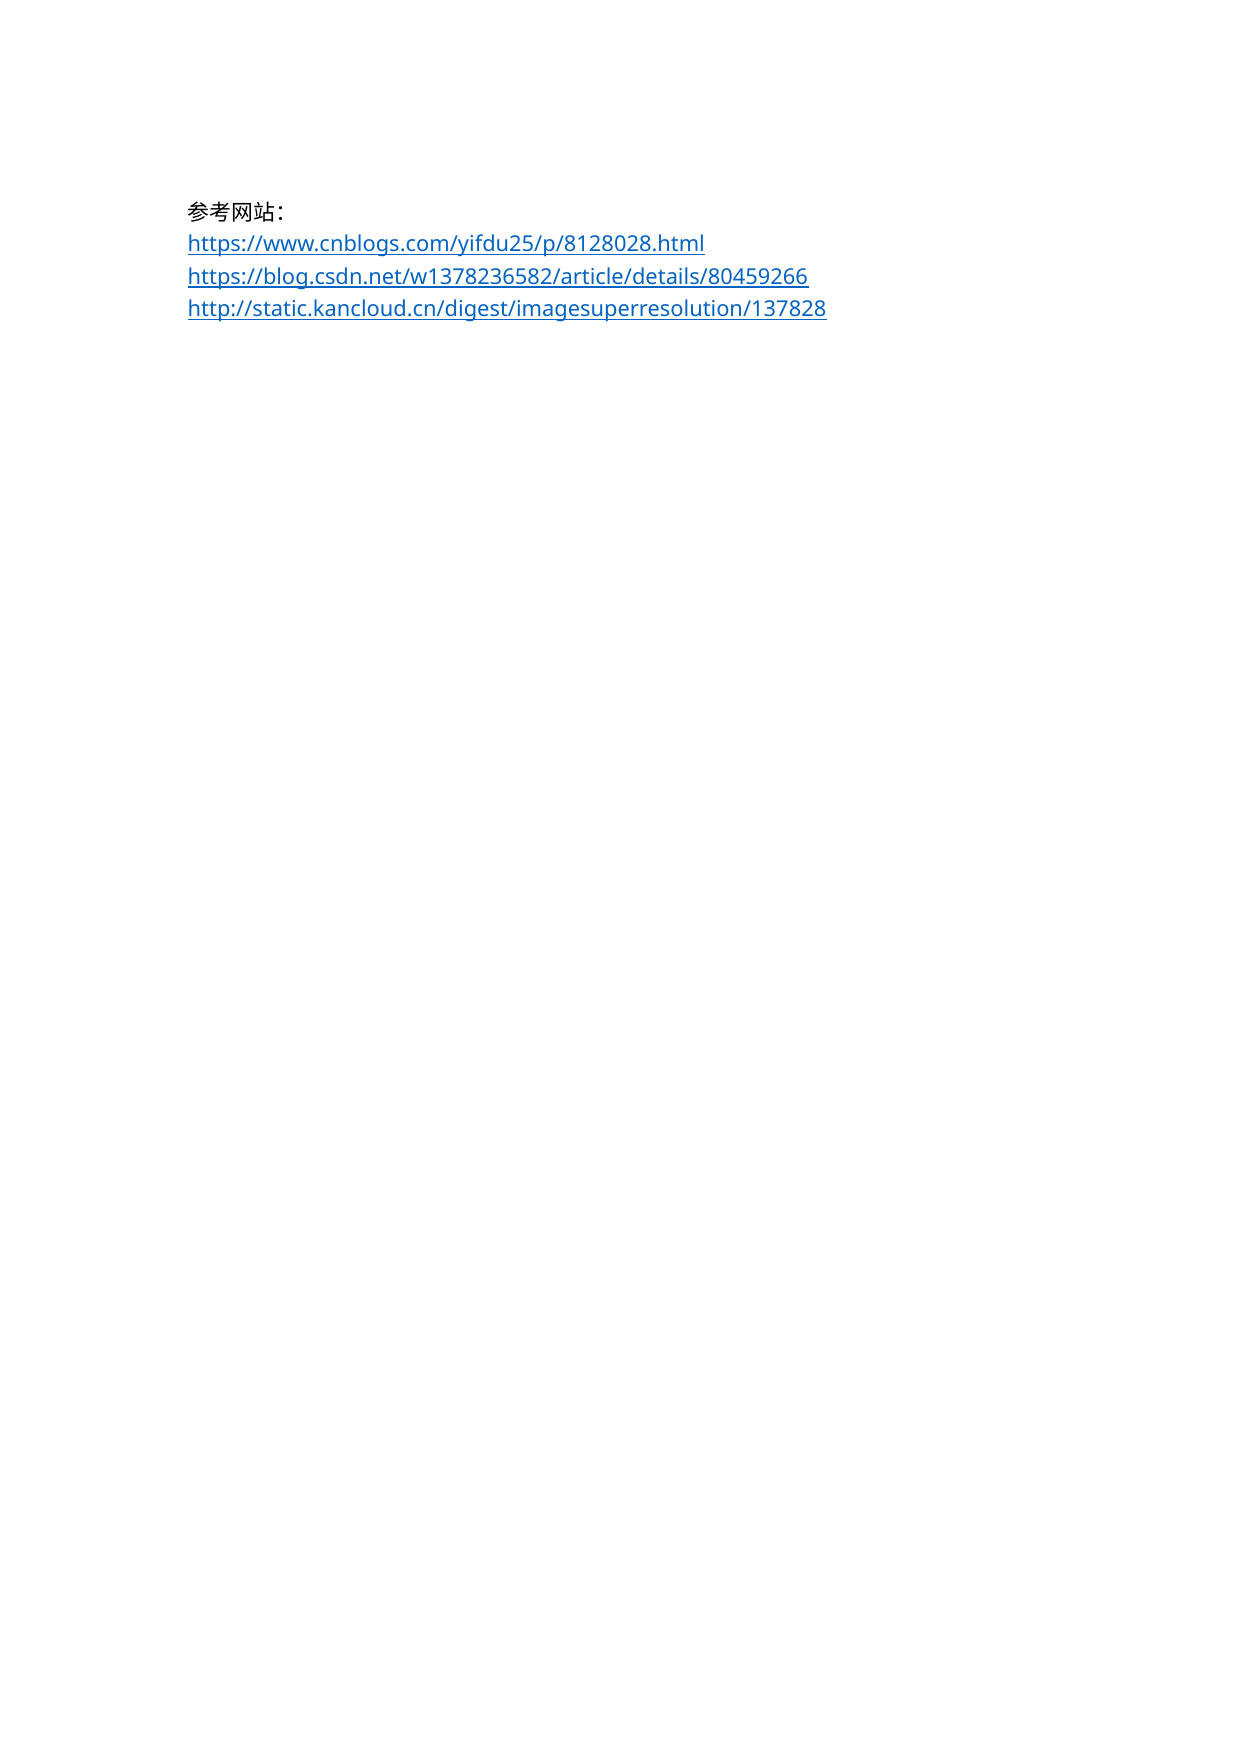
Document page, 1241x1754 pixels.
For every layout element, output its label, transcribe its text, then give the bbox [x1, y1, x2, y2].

text https://www.cnblogs.com/yifdu25/p/8128028.html [187, 227, 1053, 259]
text 参考网站： [187, 194, 1053, 227]
text https://blog.csdn.net/w1378236582/article/details/80459266 [187, 259, 1053, 292]
text http://static.kancloud.cn/digest/imagesuperresolution/137828 [187, 292, 1053, 324]
